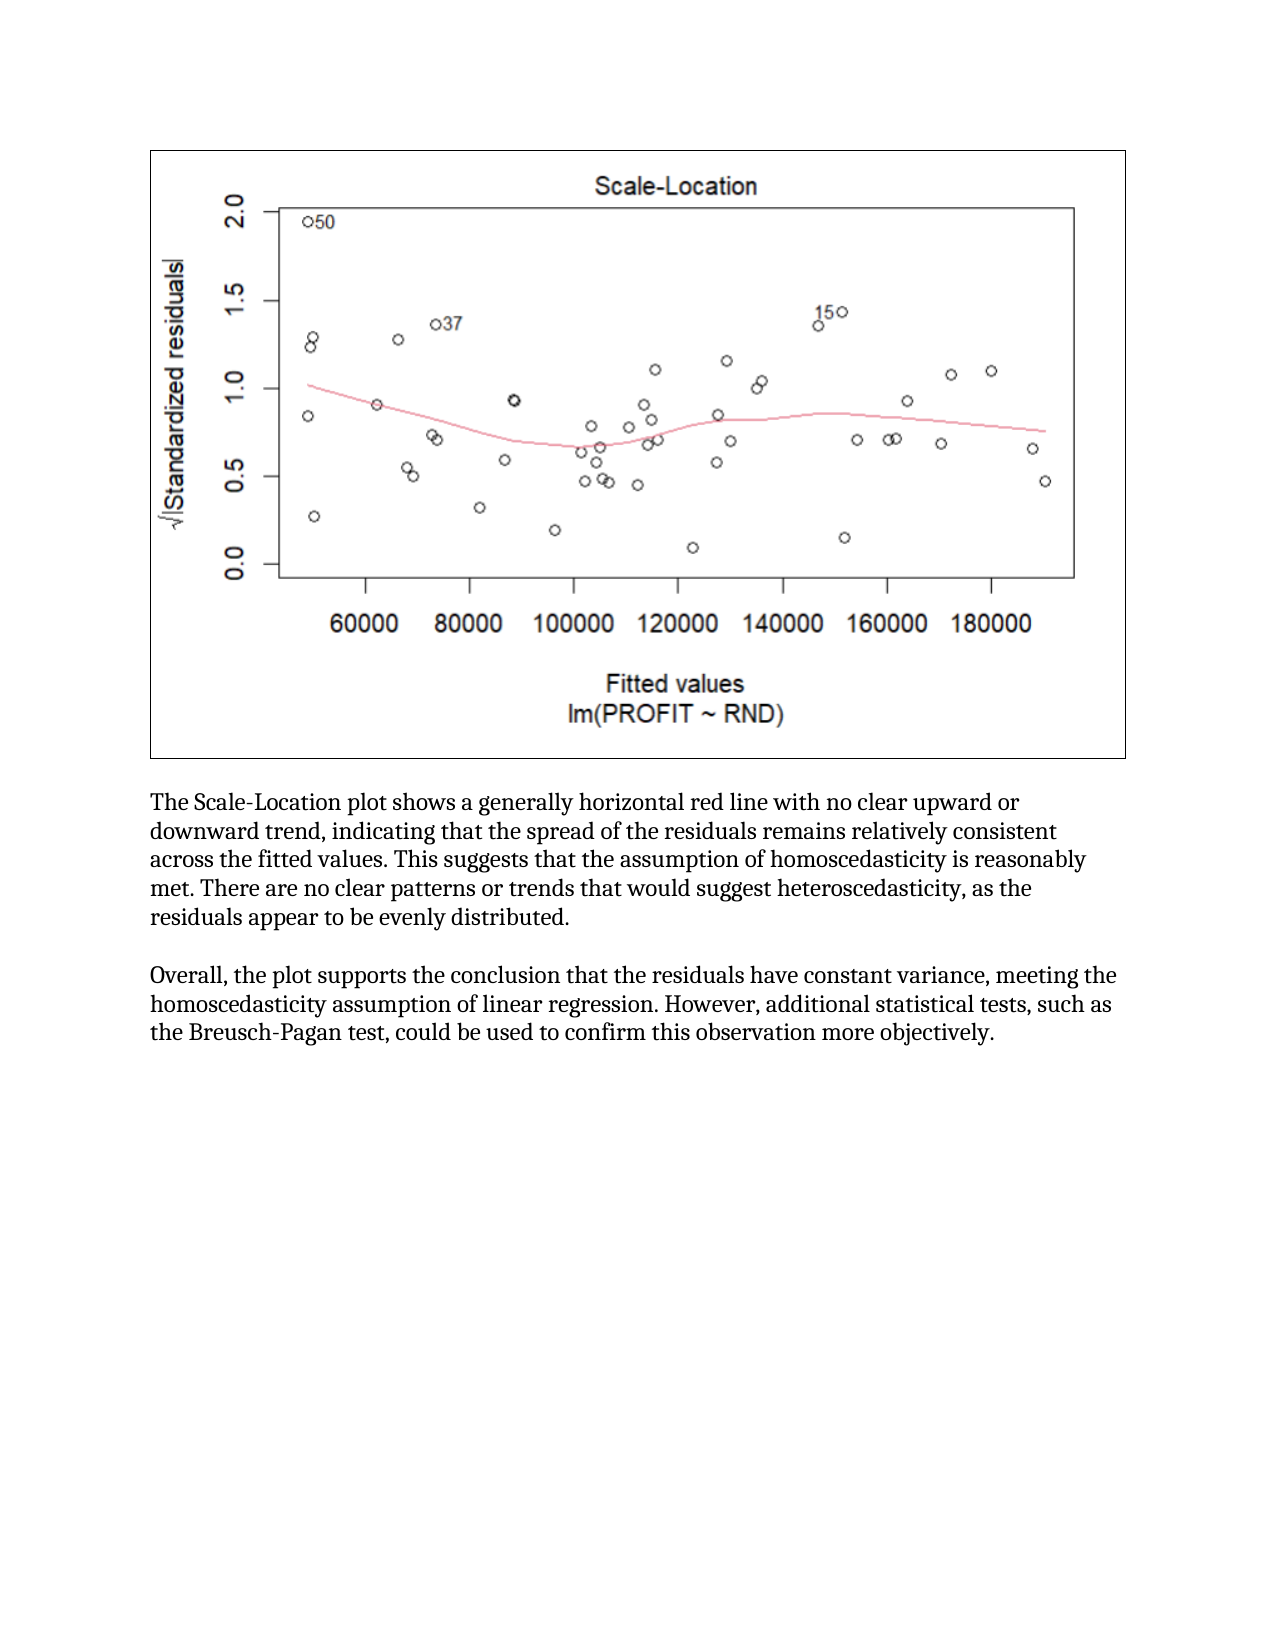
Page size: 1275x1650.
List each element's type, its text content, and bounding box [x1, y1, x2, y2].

picture [157, 151, 1124, 729]
text Overall, the plot supports the conclusion that the residuals have constant variance, meeting the homoscedasticity assumption of linear regression. However, additional statistical tests, such as the Breusch-Pagan test, could be used to confirm this observation more objectively. [150, 961, 1125, 1047]
table_cell [151, 151, 1125, 758]
text The Scale-Location plot shows a generally horizontal red line with no clear upward or downward trend, indicating that the spread of the residuals remains relatively consistent across the fitted values. This suggests that the assumption of homoscedasticity is reasonably met. There are no clear patterns or trends that would suggest heteroscedasticity, as the residuals appear to be evenly distributed. [150, 788, 1125, 932]
